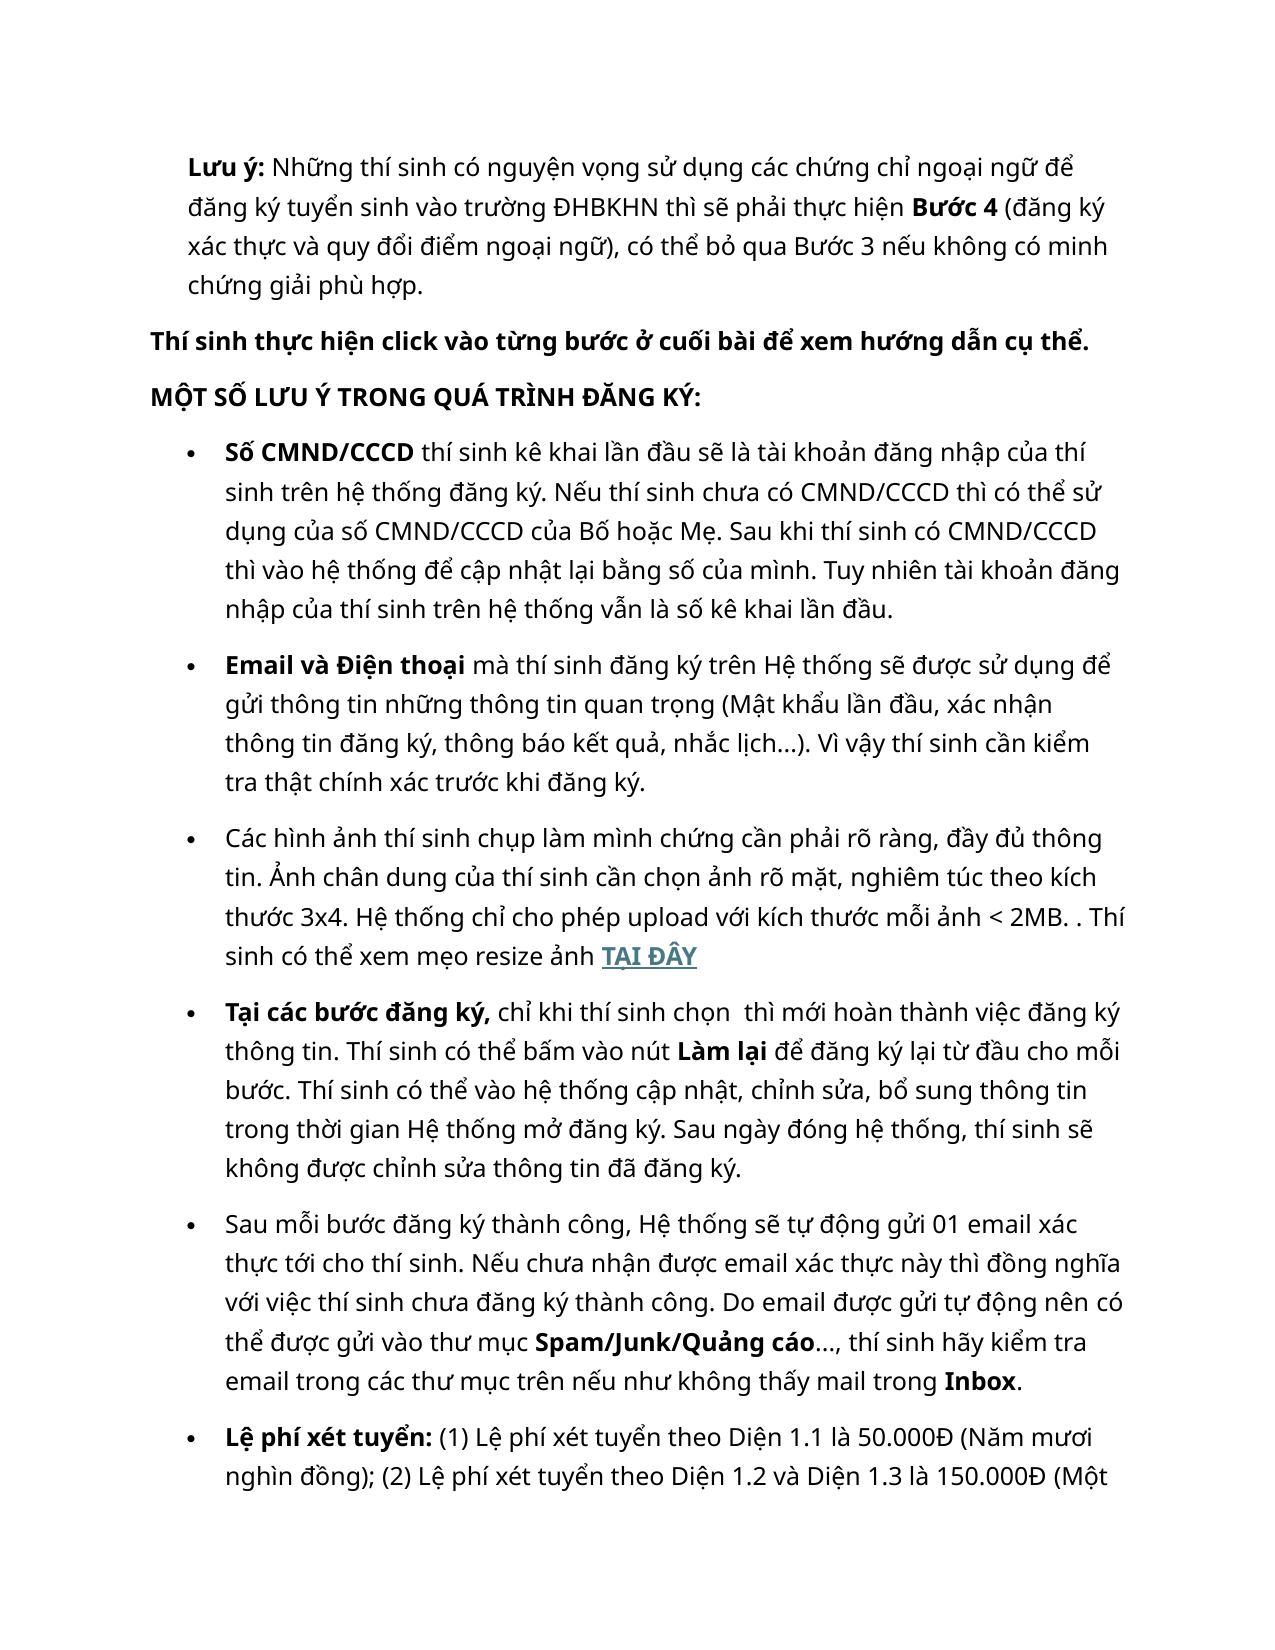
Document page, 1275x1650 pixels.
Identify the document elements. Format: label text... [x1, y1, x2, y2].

list Tại các bước đăng ký, chỉ khi thí sinh chọn thì mới hoàn thành việc đăng ký thông tin. Thí sinh có thể bấm vào nút Làm lại để đăng ký lại từ đầu cho mỗi bước. Thí sinh có thể vào hệ thống cập nhật, chỉnh sửa, bổ sung thông tin trong thời gian Hệ thống mở đăng ký. Sau ngày đóng hệ thống, thí sinh sẽ không được chỉnh sửa thông tin đã đăng ký. [187, 994, 1125, 1185]
text Thí sinh thực hiện click vào từng bước ở cuối bài để xem hướng dẫn cụ thể. [150, 323, 1125, 357]
text MỘT SỐ LƯU Ý TRONG QUÁ TRÌNH ĐĂNG KÝ: [150, 379, 1125, 413]
list Email và Điện thoại mà thí sinh đăng ký trên Hệ thống sẽ được sử dụng để gửi thông tin những thông tin quan trọng (Mật khẩu lần đầu, xác nhận thông tin đăng ký, thông báo kết quả, nhắc lịch...). Vì vậy thí sinh cần kiểm tra thật chính xác trước khi đăng ký. [187, 647, 1125, 799]
list Số CMND/CCCD thí sinh kê khai lần đầu sẽ là tài khoản đăng nhập của thí sinh trên hệ thống đăng ký. Nếu thí sinh chưa có CMND/CCCD thì có thể sử dụng của số CMND/CCCD của Bố hoặc Mẹ. Sau khi thí sinh có CMND/CCCD thì vào hệ thống để cập nhật lại bằng số của mình. Tuy nhiên tài khoản đăng nhập của thí sinh trên hệ thống vẫn là số kê khai lần đầu. [187, 435, 1125, 626]
list Các hình ảnh thí sinh chụp làm mình chứng cần phải rõ ràng, đầy đủ thông tin. Ảnh chân dung của thí sinh cần chọn ảnh rõ mặt, nghiêm túc theo kích thước 3x4. Hệ thống chỉ cho phép upload với kích thước mỗi ảnh < 2MB. . Thí sinh có thể xem mẹo resize ảnh TẠI ĐÂY [187, 821, 1125, 972]
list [187, 1419, 1125, 1492]
text Lưu ý: Những thí sinh có nguyện vọng sử dụng các chứng chỉ ngoại ngữ để đăng ký tuyển sinh vào trường ĐHBKHN thì sẽ phải thực hiện Bước 4 (đăng ký xác thực và quy đổi điểm ngoại ngữ), có thể bỏ qua Bước 3 nếu không có minh chứng giải phù hợp. [187, 150, 1125, 302]
list Sau mỗi bước đăng ký thành công, Hệ thống sẽ tự động gửi 01 email xác thực tới cho thí sinh. Nếu chưa nhận được email xác thực này thì đồng nghĩa với việc thí sinh chưa đăng ký thành công. Do email được gửi tự động nên có thể được gửi vào thư mục Spam/Junk/Quảng cáo..., thí sinh hãy kiểm tra email trong các thư mục trên nếu như không thấy mail trong Inbox. [187, 1207, 1125, 1397]
